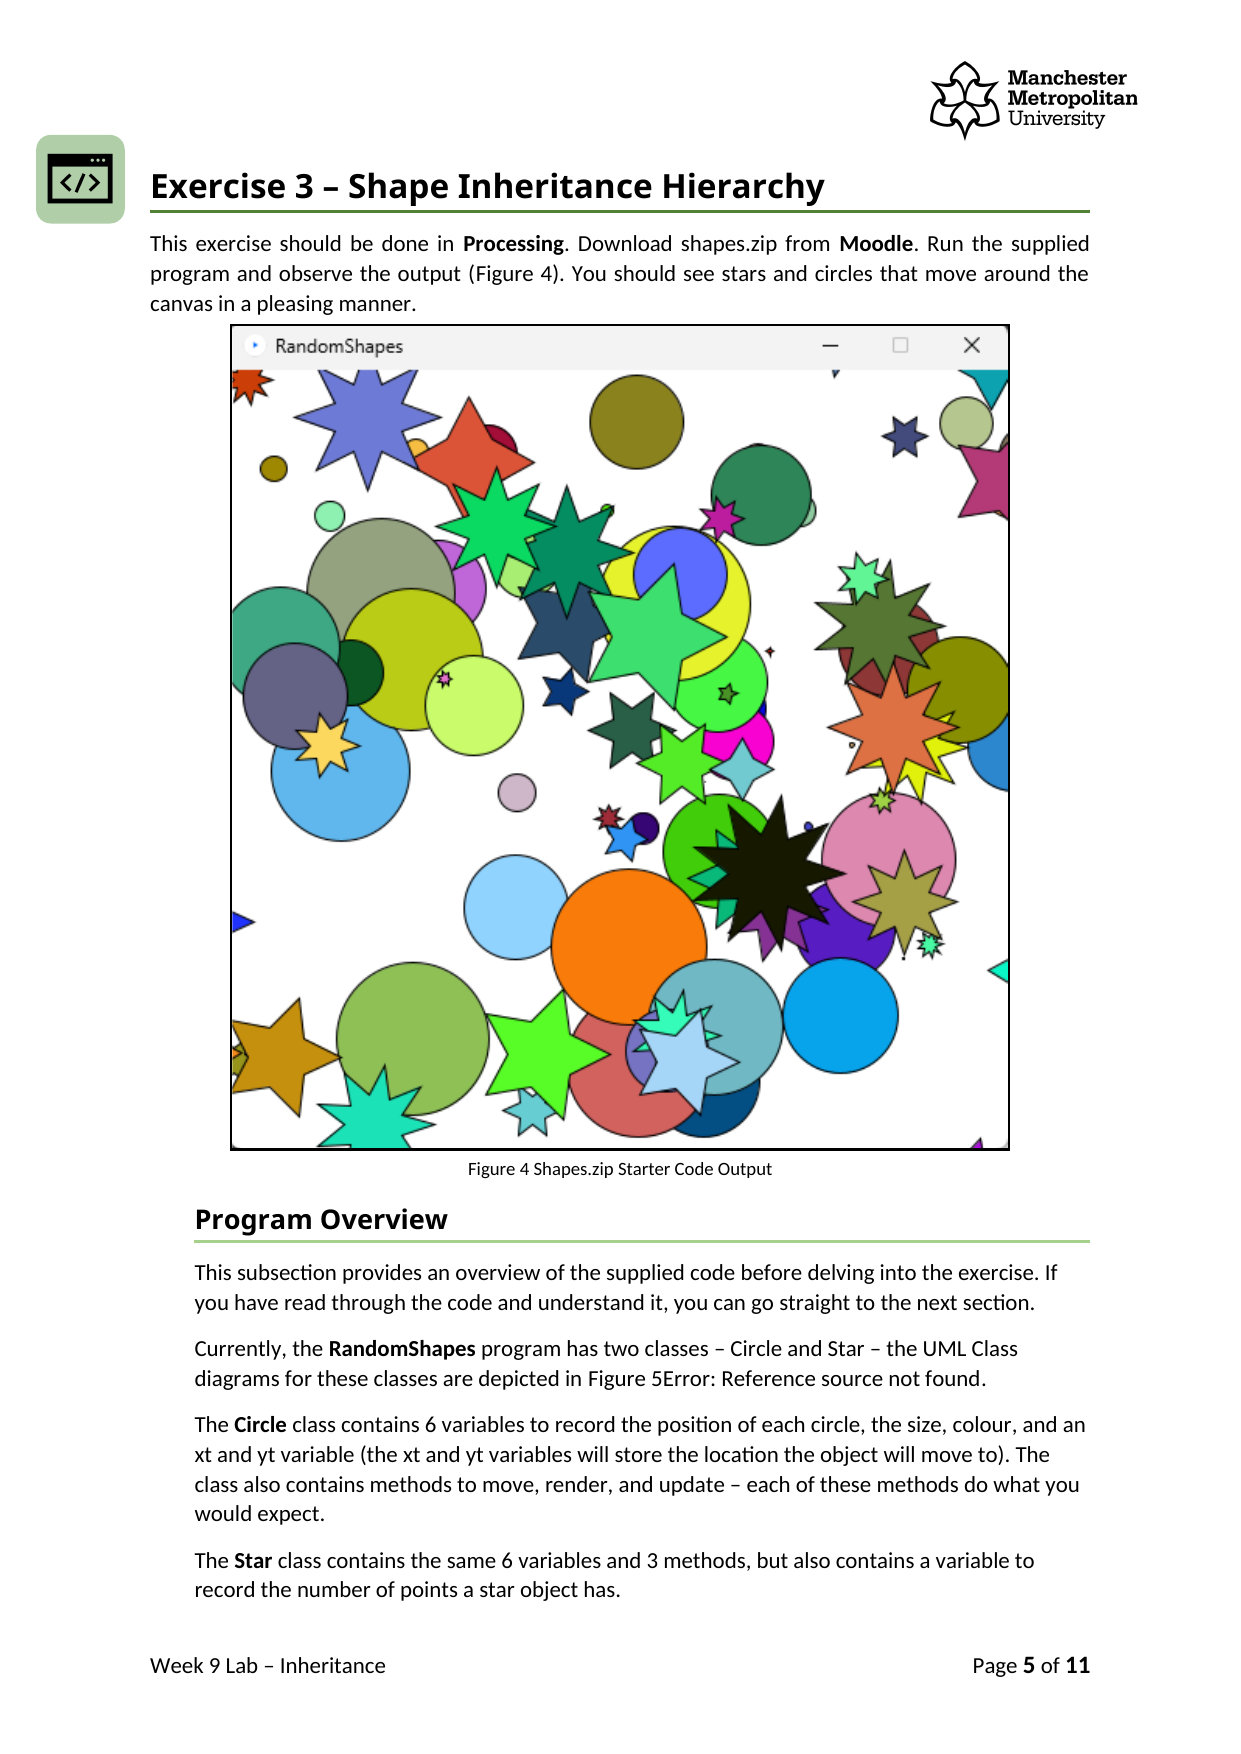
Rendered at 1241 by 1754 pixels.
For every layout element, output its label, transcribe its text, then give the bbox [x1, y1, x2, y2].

text The Circle class contains 6 variables to record the position of each circle, the size, colour, and an xt and yt variable (the xt and yt variables will store the location the object will move to). The class also contains methods to move, render, and update – each of these methods do what you would expect. [194, 1410, 1090, 1527]
text This exercise should be done in Processing. Download shapes.zip from Moodle. Run the supplied program and observe the output (Figure 4). You should see stars and circles that move around the canvas in a pleasing manner. [150, 229, 1090, 318]
subtitle Program Overview [194, 1201, 1090, 1240]
picture [930, 61, 1138, 141]
picture [232, 326, 1008, 1148]
text This subsection provides an overview of the supplied code before delving into the exercise. If you have read through the code and understand it, you can go straight to the next section. [194, 1258, 1090, 1316]
picture [41, 140, 119, 217]
subtitle Exercise 3 – Shape Inheritance Hierarchy [150, 162, 1090, 210]
text The Star class contains the same 6 variables and 3 methods, but also contains a variable to record the number of points a star object has. [194, 1546, 1090, 1603]
text Figure 4 Shapes.zip Starter Code Output [150, 1157, 1090, 1180]
